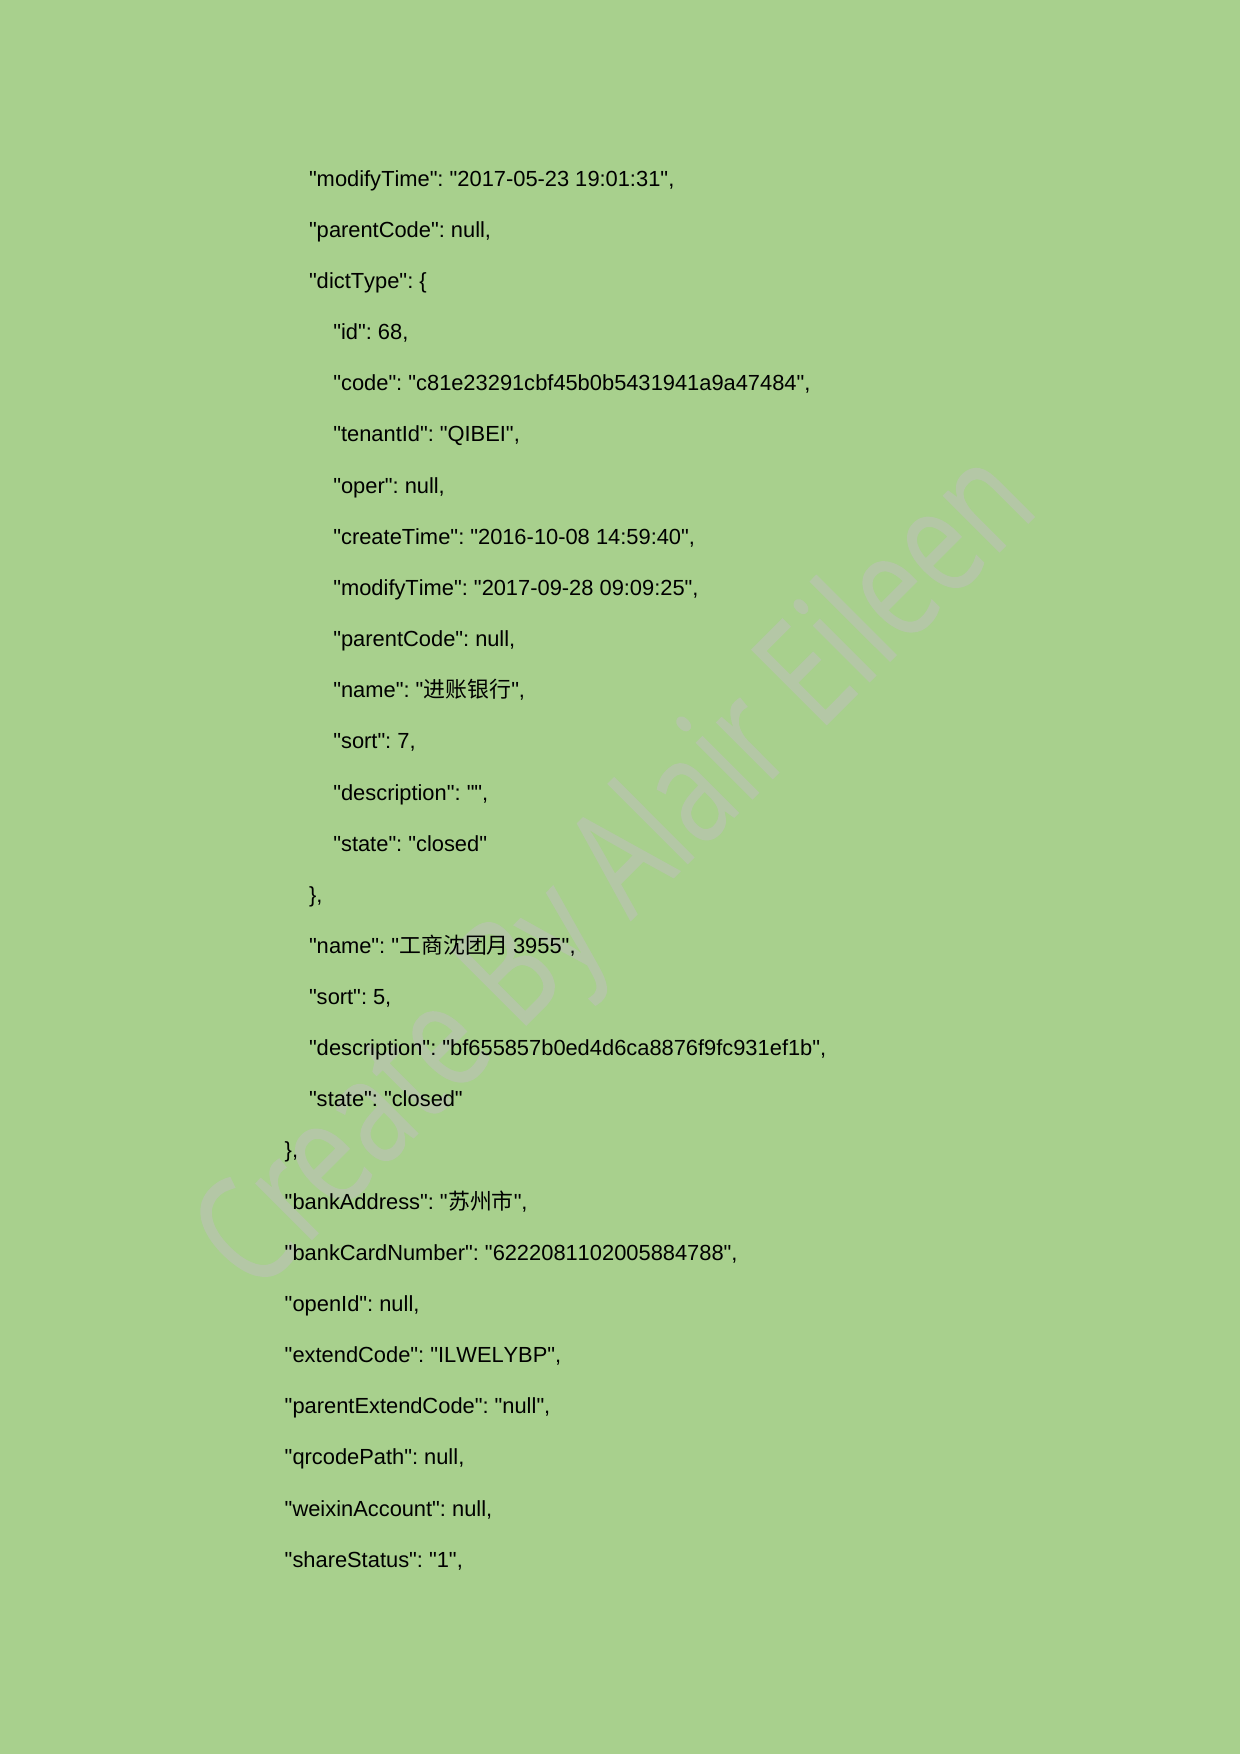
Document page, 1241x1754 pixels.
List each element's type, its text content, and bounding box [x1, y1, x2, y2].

text "description": "bf655857b0ed4d6ca8876f9fc931ef1b", [187, 1031, 1053, 1064]
text "modifyTime": "2017-05-23 19:01:31", [187, 162, 1053, 194]
text "qrcodePath": null, [187, 1441, 1053, 1473]
text "state": "closed" [187, 827, 1053, 859]
text "name": "工商沈团月3955", [187, 929, 1053, 962]
text "state": "closed" [187, 1083, 1053, 1115]
text "sort": 7, [187, 724, 1053, 757]
text "extendCode": "ILWELYBP", [187, 1338, 1053, 1371]
text "id": 68, [187, 315, 1053, 348]
text "oper": null, [187, 469, 1053, 501]
text "weixinAccount": null, [187, 1492, 1053, 1524]
text }, [187, 878, 1053, 911]
text "createTime": "2016-10-08 14:59:40", [187, 520, 1053, 552]
text "tenantId": "QIBEI", [187, 418, 1053, 450]
text "shareStatus": "1", [187, 1543, 1053, 1575]
text "openId": null, [187, 1287, 1053, 1320]
text "parentCode": null, [187, 213, 1053, 246]
text "bankAddress": "苏州市", [187, 1185, 1053, 1217]
text "parentExtendCode": "null", [187, 1389, 1053, 1422]
text "code": "c81e23291cbf45b0b5431941a9a47484", [187, 367, 1053, 399]
text "name": "进账银行", [187, 673, 1053, 706]
text "description": "", [187, 776, 1053, 808]
text "parentCode": null, [187, 622, 1053, 655]
text "sort": 5, [187, 980, 1053, 1013]
text }, [187, 1134, 1053, 1166]
text "dictType": { [187, 264, 1053, 297]
text "modifyTime": "2017-09-28 09:09:25", [187, 571, 1053, 604]
text "bankCardNumber": "6222081102005884788", [187, 1236, 1053, 1268]
